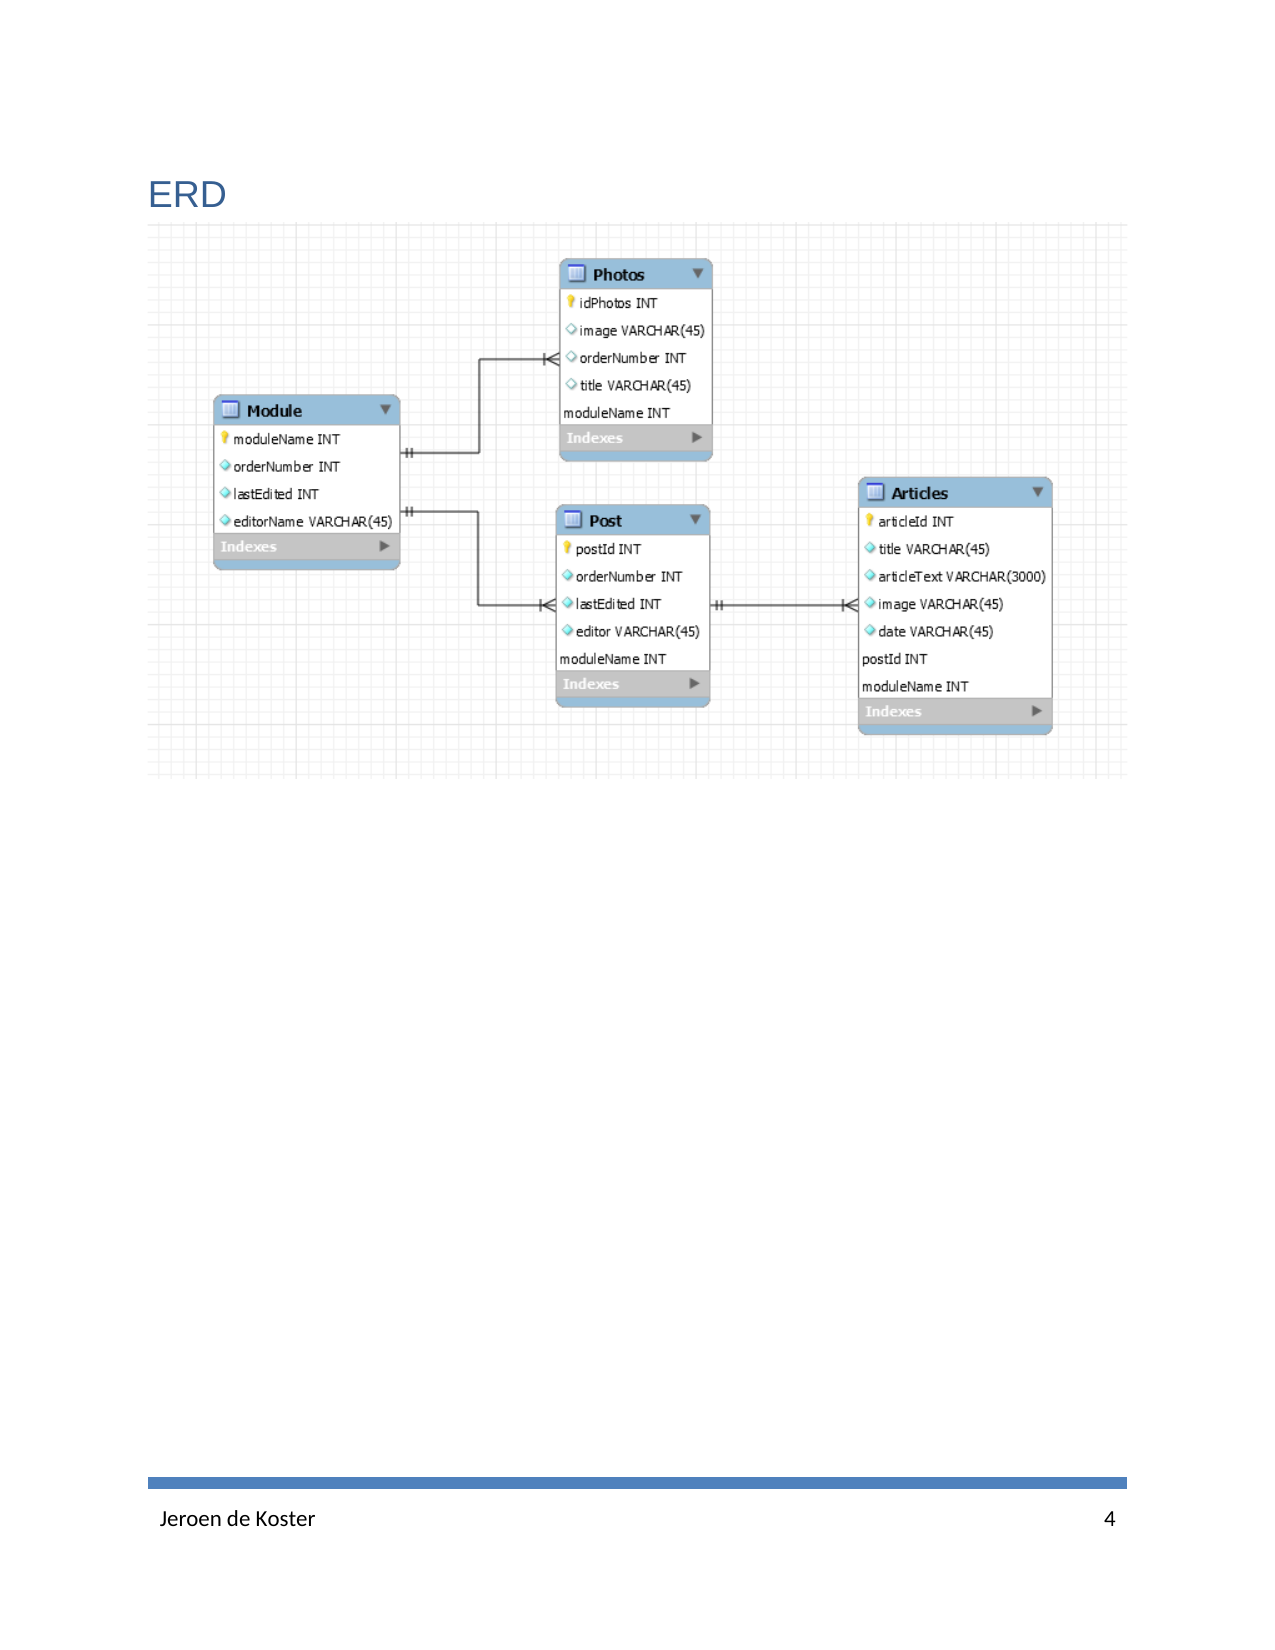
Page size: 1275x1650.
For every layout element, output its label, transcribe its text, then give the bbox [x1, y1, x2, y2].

picture [147, 222, 1128, 779]
subtitle ERD [148, 173, 1127, 216]
